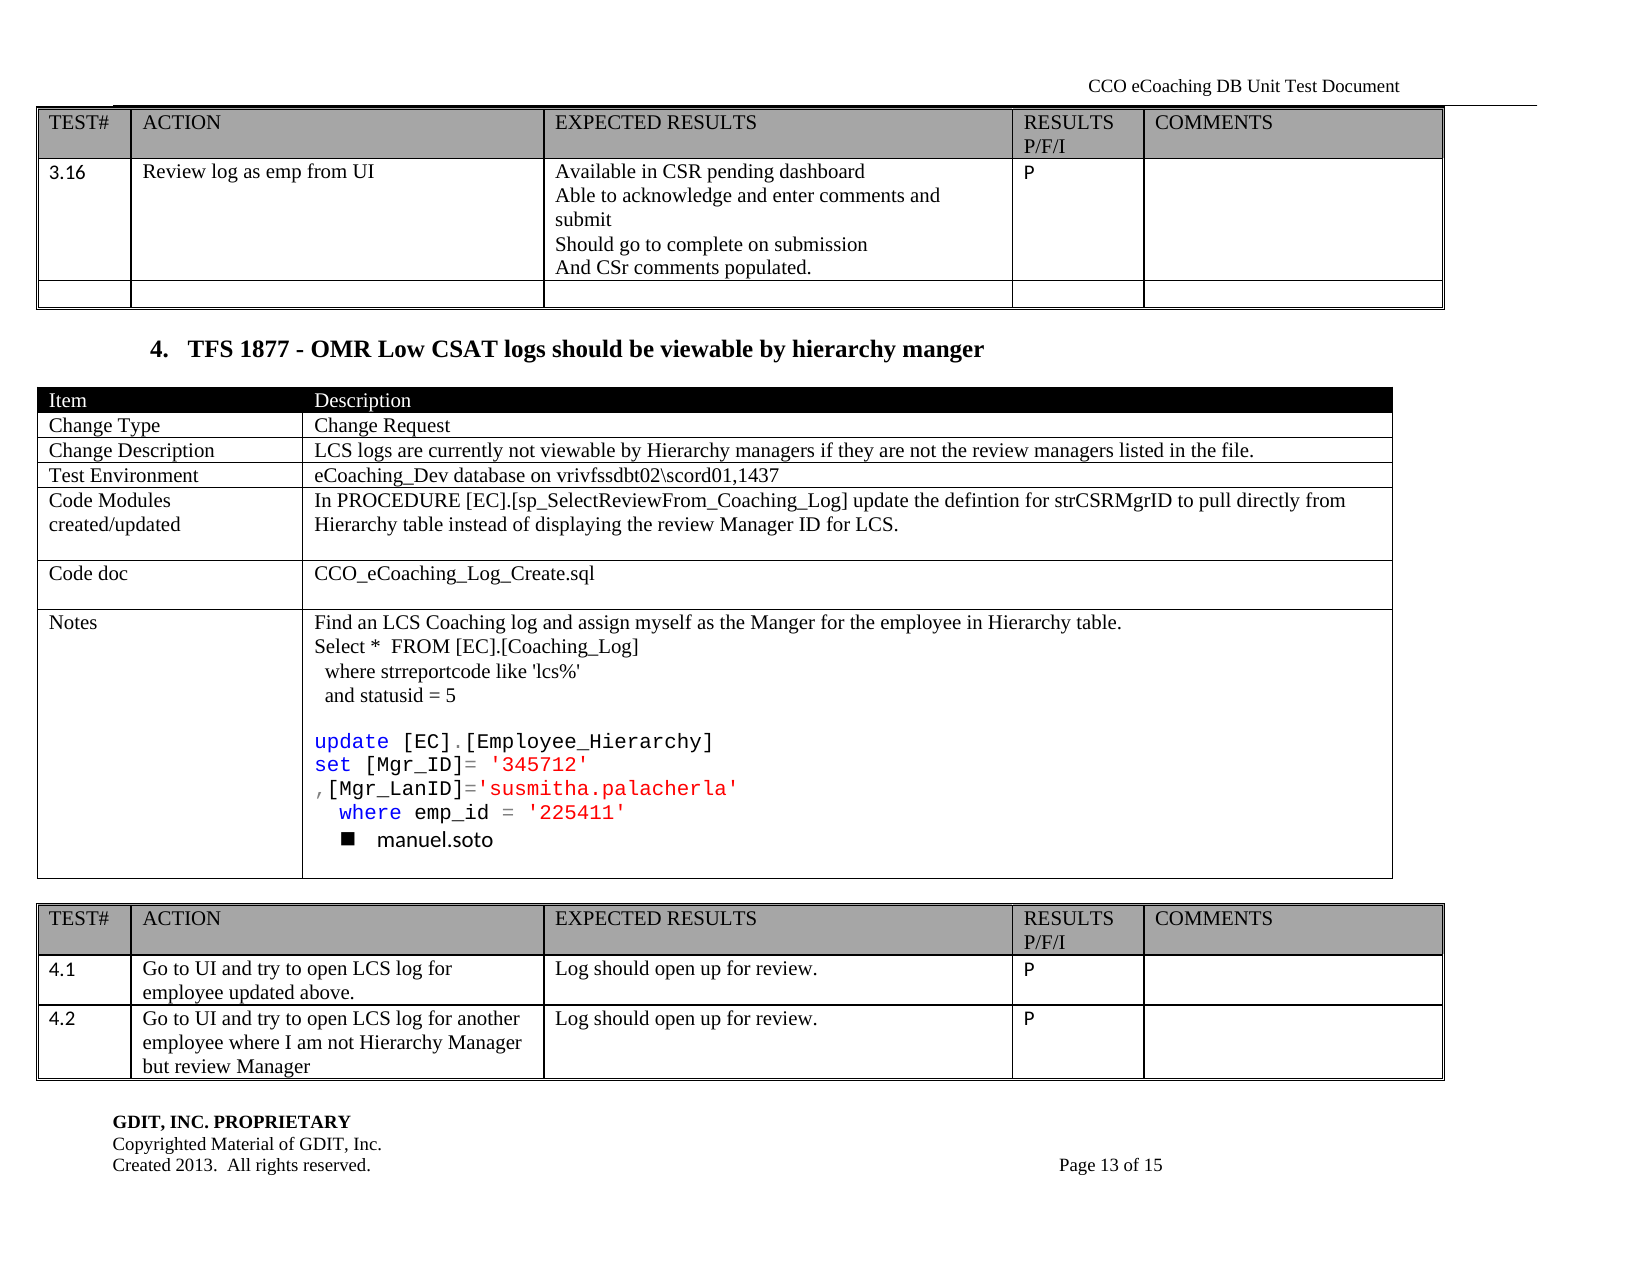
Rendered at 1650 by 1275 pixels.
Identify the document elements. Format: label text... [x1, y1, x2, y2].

table_cell 4.2 [39, 1006, 130, 1078]
table_cell [1013, 281, 1143, 307]
table_cell Change Request [303, 413, 1392, 437]
table_cell Code doc [38, 561, 302, 609]
table_header EXPECTED RESULTS [545, 110, 1012, 158]
table_cell 3.16 [39, 159, 130, 279]
table_header RESULTS P/F/I [1013, 110, 1143, 158]
table_cell CCO_eCoaching_Log_Create.sql [303, 561, 1392, 609]
table_cell Log should open up for review. [545, 1006, 1012, 1078]
table_cell Log should open up for review. [545, 956, 1012, 1004]
table_cell Go to UI and try to open LCS log for another employee where I am not Hierarchy Manager but review Manager [132, 1006, 543, 1078]
table_cell Change Description [38, 438, 302, 462]
table_header TEST# [39, 110, 130, 158]
table_cell Go to UI and try to open LCS log for employee updated above. [132, 956, 543, 1004]
table_cell Code Modules created/updated [38, 488, 302, 560]
subtitle TFS 1877 - OMR Low CSAT logs should be viewable by hierarchy manger [150, 334, 1537, 362]
table_header ACTION [132, 906, 543, 954]
table_cell In PROCEDURE [EC].[sp_SelectReviewFrom_Coaching_Log] update the defintion for strCSRMgrID to pull directly from Hierarchy table instead of displaying the review Manager ID for LCS. [303, 488, 1392, 560]
table_cell LCS logs are currently not viewable by Hierarchy managers if they are not the review managers listed in the file. [303, 438, 1392, 462]
table_header COMMENTS [1145, 110, 1442, 158]
table_cell Test Environment [38, 463, 302, 487]
table_cell Notes [38, 610, 302, 878]
table_header TEST# [39, 906, 130, 954]
table_cell [1145, 1006, 1442, 1078]
table_cell 4.1 [39, 956, 130, 1004]
table_header ACTION [132, 110, 543, 158]
table_cell Change Type [38, 413, 302, 437]
table_cell Review log as emp from UI [132, 159, 543, 279]
table_cell P [1013, 956, 1143, 1004]
table_cell [1145, 956, 1442, 1004]
table_header EXPECTED RESULTS [545, 906, 1012, 954]
table_cell eCoaching_Dev database on vrivfssdbt02\scord01,1437 [303, 463, 1392, 487]
table_cell P [1013, 1006, 1143, 1078]
table_cell [132, 281, 543, 307]
table_header Description [303, 388, 1392, 412]
table_cell P [1013, 159, 1143, 279]
table_cell Available in CSR pending dashboard Able to acknowledge and enter comments and submit Should go to complete on submission And CSr comments populated. [545, 159, 1012, 279]
table_header COMMENTS [1145, 906, 1442, 954]
table_cell Find an LCS Coaching log and assign myself as the Manger for the employee in Hierarchy table. Select * FROM [EC].[Coaching_Log] where strreportcode like 'lcs%' and statusid = 5 update [EC].[Employee_Hierarchy] set [Mgr_ID]= '345712' ,[Mgr_LanID]='susmitha.palacherla' where emp_id = '225411' manuel.soto [303, 610, 1392, 878]
table_header Item [38, 388, 302, 412]
table_header RESULTS P/F/I [1013, 906, 1143, 954]
table_cell [545, 281, 1012, 307]
table_cell [1145, 159, 1442, 279]
table_cell [1145, 281, 1442, 307]
table_cell [39, 281, 130, 307]
